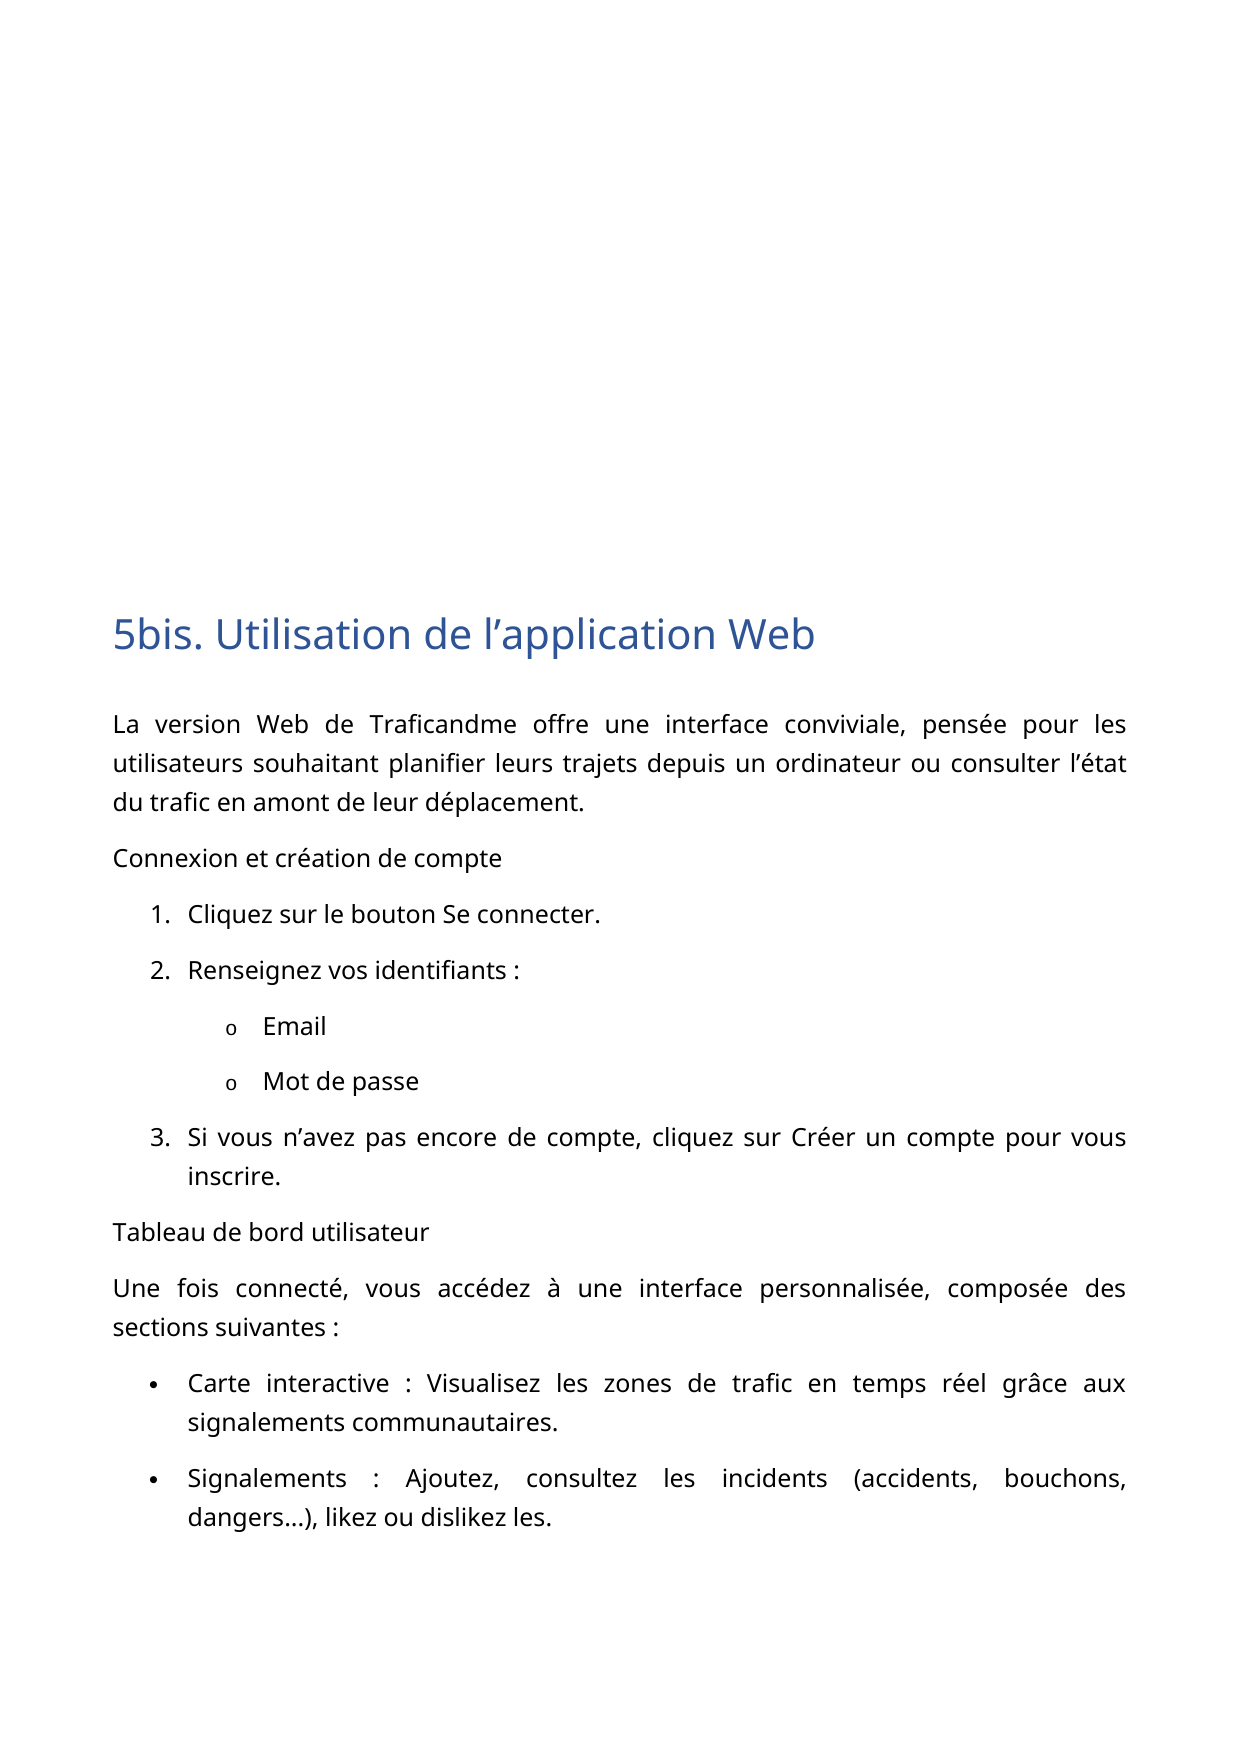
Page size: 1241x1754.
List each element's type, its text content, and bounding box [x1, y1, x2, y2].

list Signalements : Ajoutez, consultez les incidents (accidents, bouchons, dangers...), likez ou dislikez les. [150, 1461, 1128, 1534]
text Connexion et création de compte [112, 841, 1128, 875]
list Renseignez vos identifiants : [150, 952, 1128, 986]
list Mot de passe [225, 1064, 1128, 1098]
text Une fois connecté, vous accédez à une interface personnalisée, composée des sections suivantes : [112, 1271, 1128, 1344]
list Cliquez sur le bouton Se connecter. [150, 896, 1128, 931]
subtitle 5bis. Utilisation de l’application Web [112, 605, 1128, 662]
list Carte interactive : Visualisez les zones de trafic en temps réel grâce aux signalements communautaires. [150, 1366, 1128, 1439]
list Si vous n’avez pas encore de compte, cliquez sur Créer un compte pour vous inscrire. [150, 1120, 1128, 1193]
text Tableau de bord utilisateur [112, 1215, 1128, 1249]
text La version Web de Traficandme offre une interface conviviale, pensée pour les utilisateurs souhaitant planifier leurs trajets depuis un ordinateur ou consulter l’état du trafic en amont de leur déplacement. [112, 706, 1128, 819]
list Email [225, 1008, 1128, 1042]
